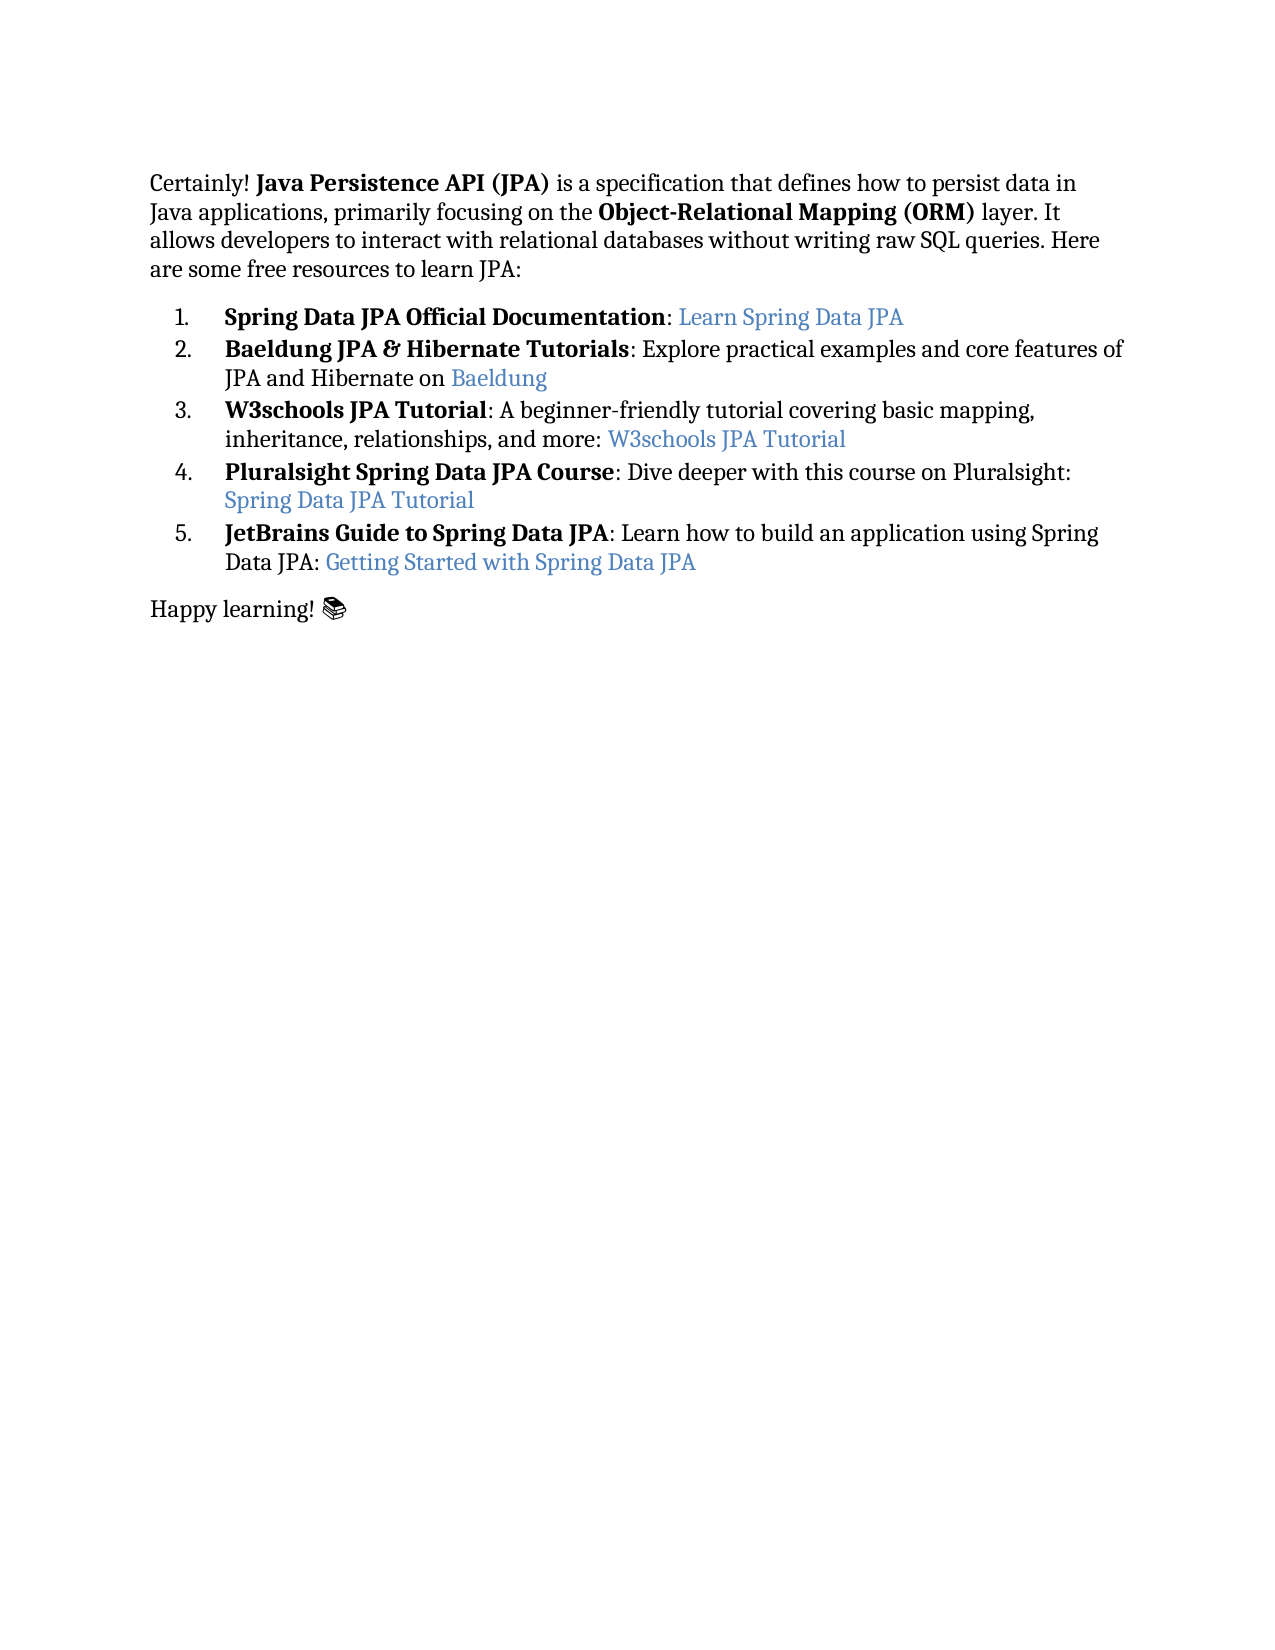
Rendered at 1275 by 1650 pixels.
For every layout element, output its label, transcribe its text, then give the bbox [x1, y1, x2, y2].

list Pluralsight Spring Data JPA Course: Dive deeper with this course on Pluralsight: Spring Data JPA Tutorial [175, 457, 1125, 515]
list Baeldung JPA & Hibernate Tutorials: Explore practical examples and core features of JPA and Hibernate on Baeldung [175, 335, 1125, 392]
list JetBrains Guide to Spring Data JPA: Learn how to build an application using Spring Data JPA: Getting Started with Spring Data JPA [175, 519, 1125, 576]
text Certainly! Java Persistence API (JPA) is a specification that defines how to persist data in Java applications, primarily focusing on the Object-Relational Mapping (ORM) layer. It allows developers to interact with relational databases without writing raw SQL queries. Here are some free resources to learn JPA: [150, 169, 1125, 284]
list W3schools JPA Tutorial: A beginner-friendly tutorial covering basic mapping, inheritance, relationships, and more: W3schools JPA Tutorial [175, 396, 1125, 454]
text Happy learning! 🌟📚 [150, 595, 1125, 624]
list Spring Data JPA Official Documentation: Learn Spring Data JPA [175, 302, 1125, 331]
